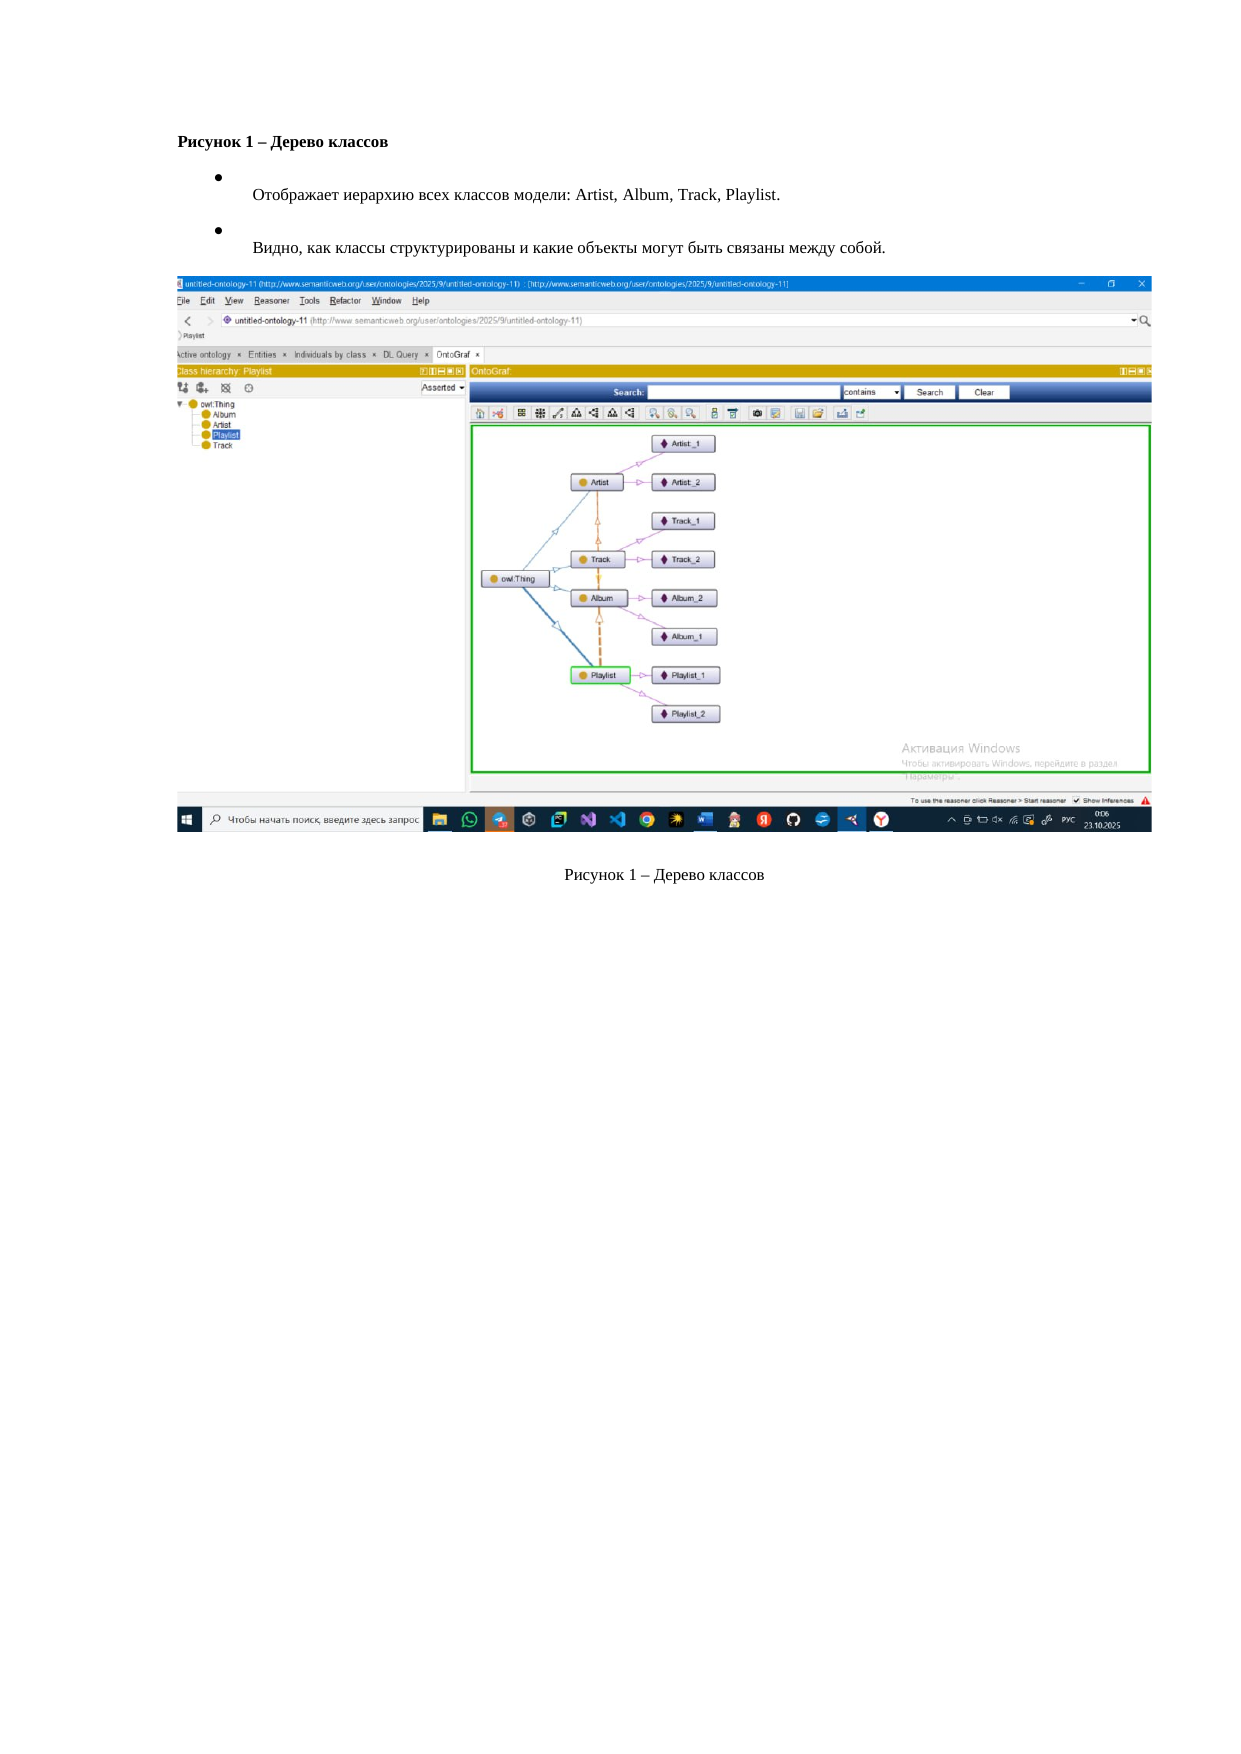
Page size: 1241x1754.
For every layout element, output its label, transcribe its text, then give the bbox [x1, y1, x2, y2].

text Рисунок 1 – Дерево классов [177, 118, 1152, 152]
list Отображает иерархию всех классов модели: Artist, Album, Track, Playlist. [215, 171, 1152, 204]
list Видно, как классы структурированы и какие объекты могут быть связаны между собой. [215, 224, 1152, 257]
picture [177, 276, 1152, 832]
text Рисунок 1 – Дерево классов [177, 850, 1152, 884]
